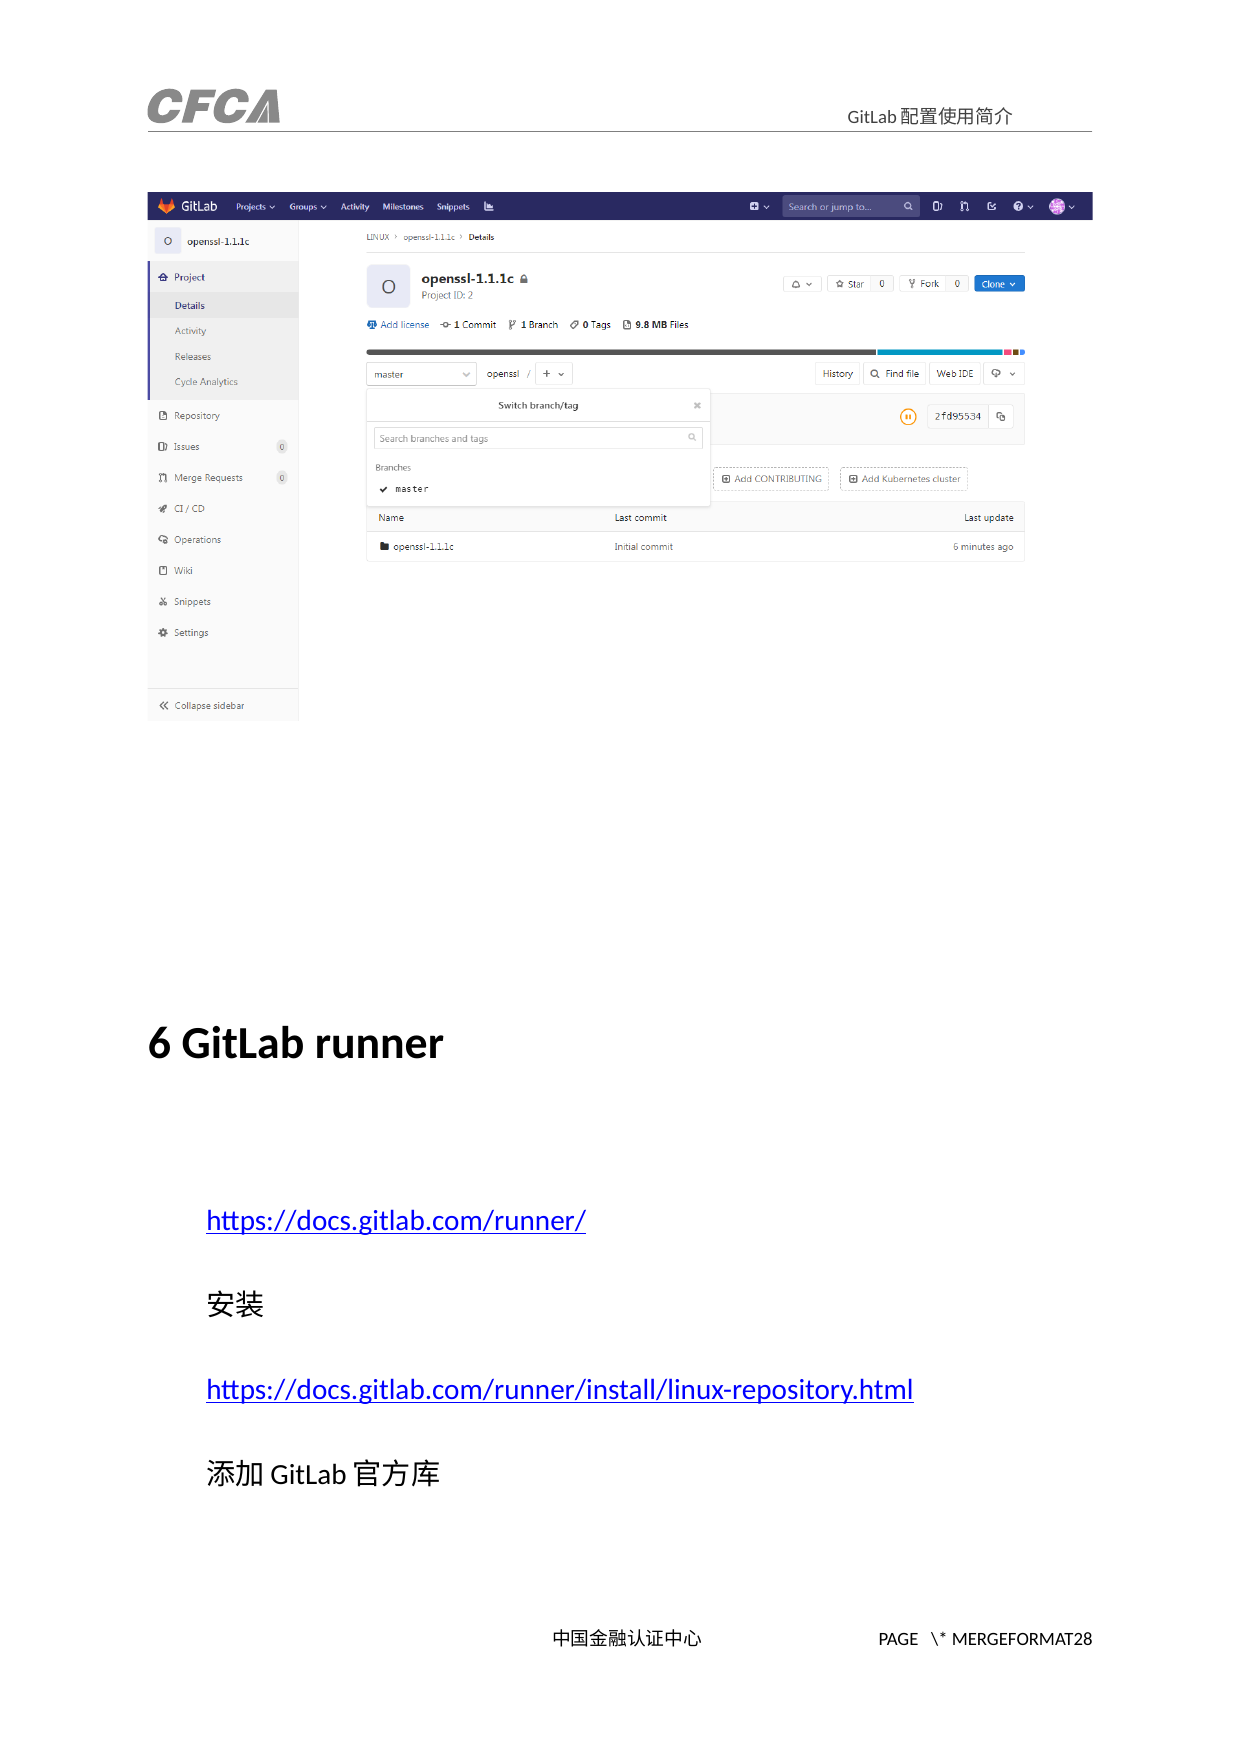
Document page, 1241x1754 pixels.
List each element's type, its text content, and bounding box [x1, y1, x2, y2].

text 安装 [148, 1270, 1092, 1335]
text 添加GitLab官方库 [148, 1439, 1092, 1504]
text https://docs.gitlab.com/runner/ [148, 1188, 1092, 1253]
subtitle GitLab runner [148, 1009, 1092, 1074]
picture [147, 192, 1093, 721]
text https://docs.gitlab.com/runner/install/linux-repository.html [148, 1357, 1092, 1422]
